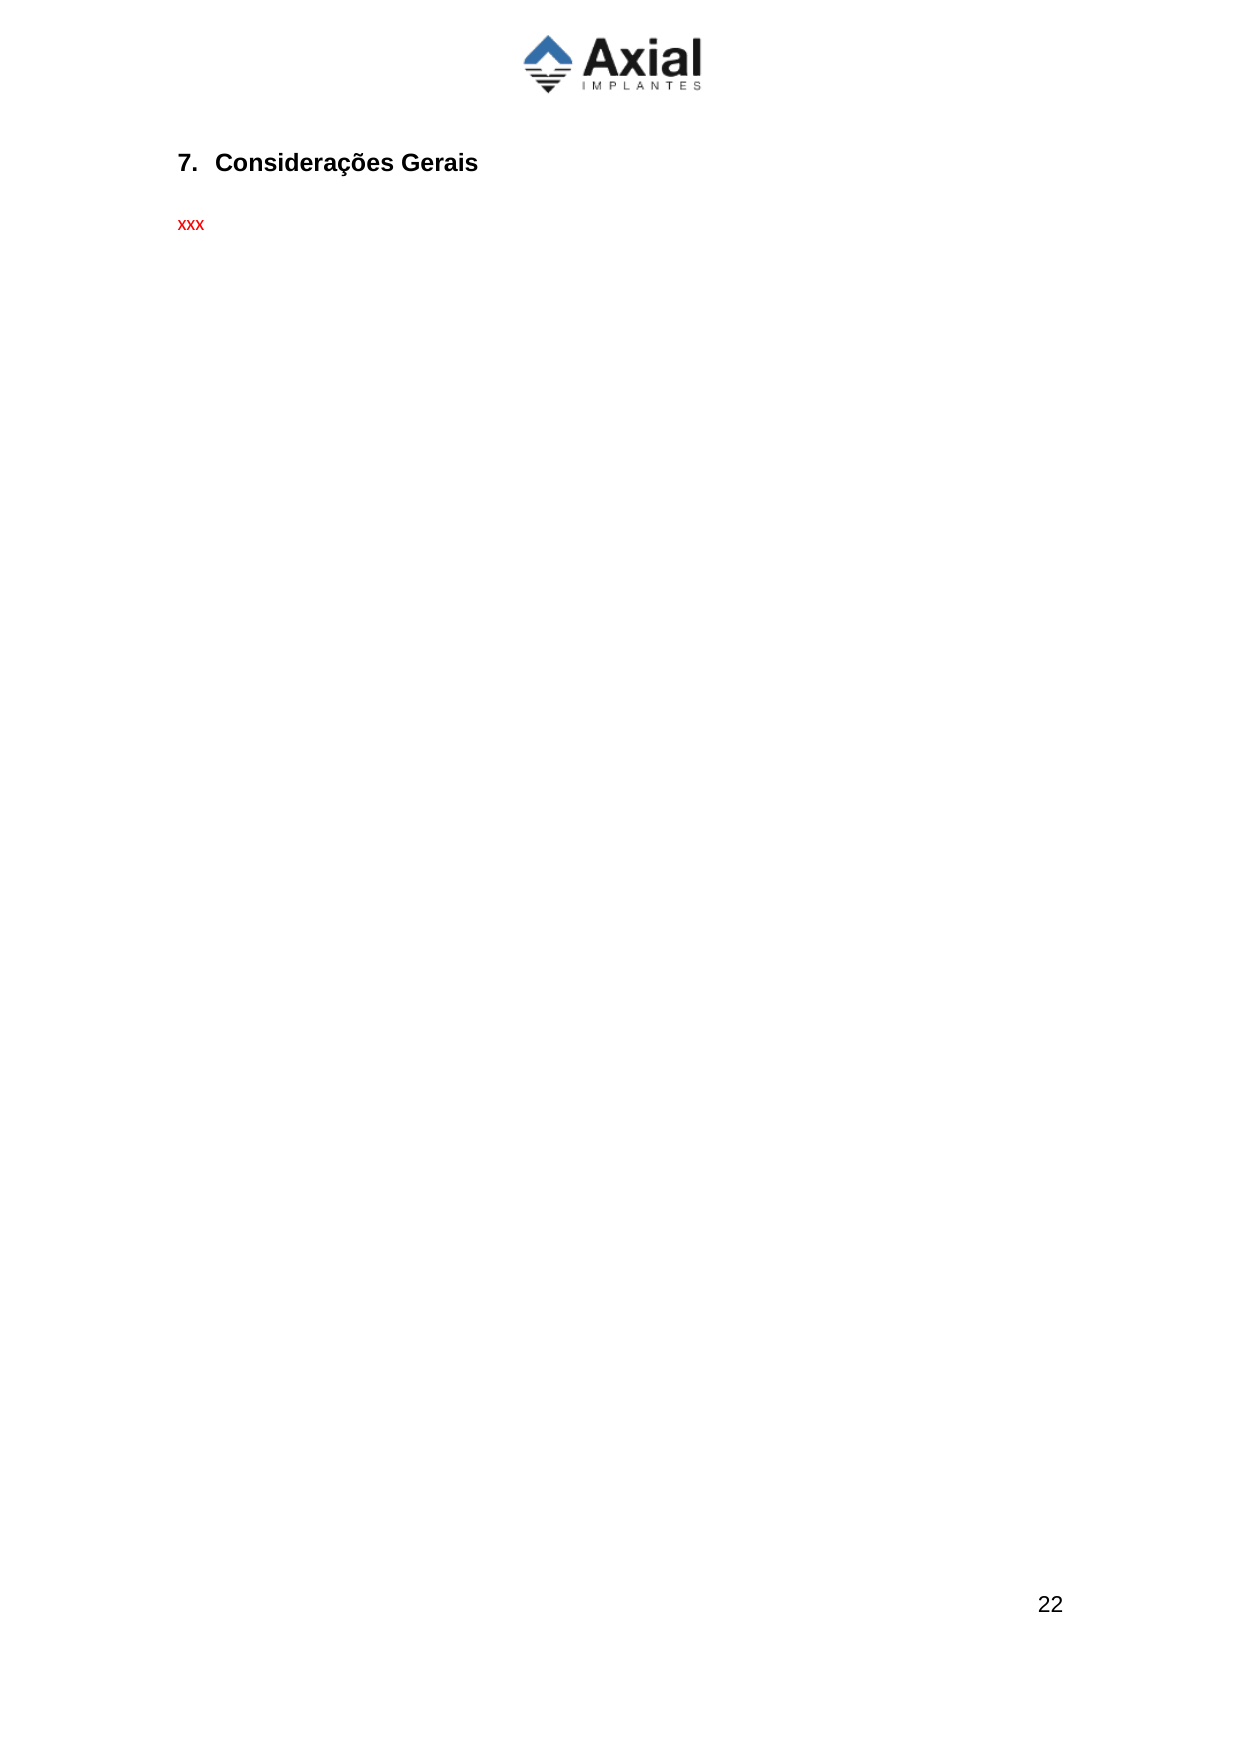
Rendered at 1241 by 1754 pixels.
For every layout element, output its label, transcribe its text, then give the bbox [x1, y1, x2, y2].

subtitle Considerações Gerais [177, 148, 1063, 176]
picture [510, 26, 730, 106]
text xxx [177, 210, 1063, 235]
